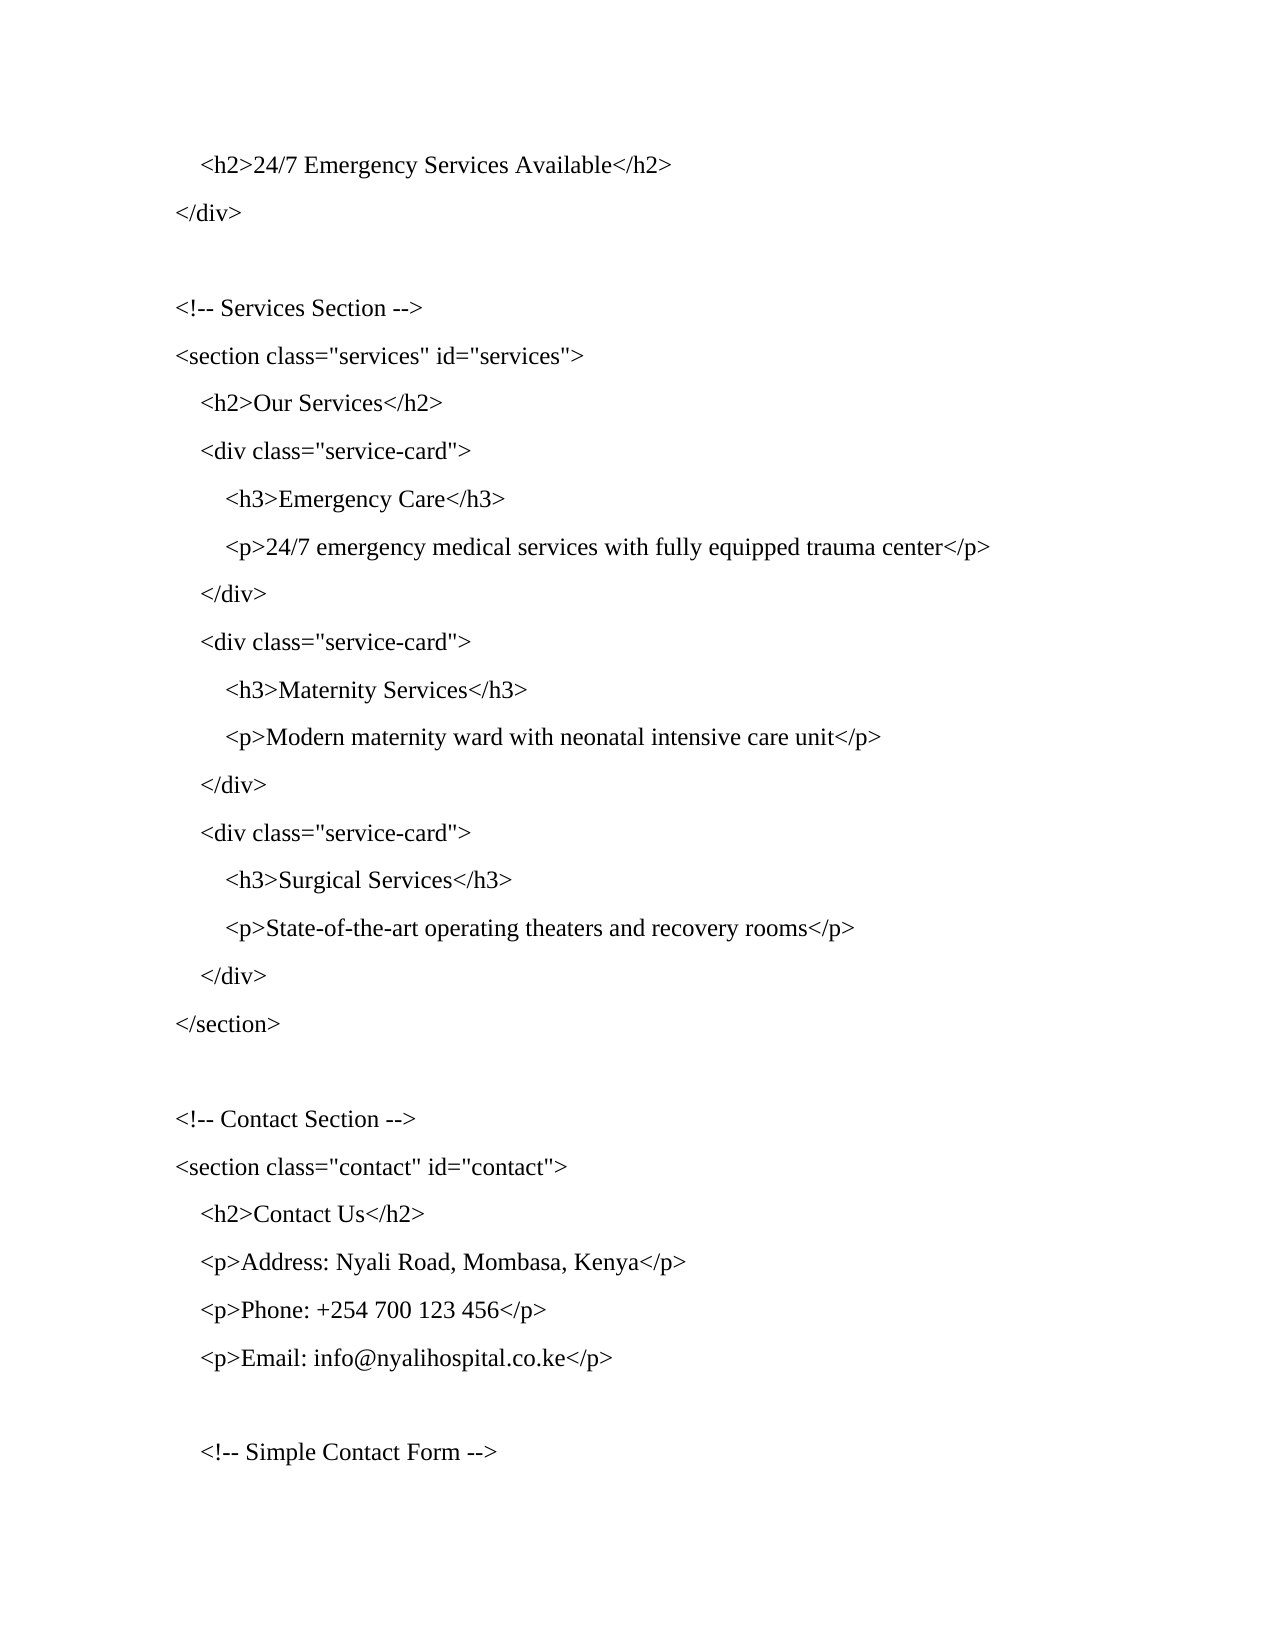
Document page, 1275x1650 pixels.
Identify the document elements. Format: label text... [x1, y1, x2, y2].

text <div class="service-card"> [150, 627, 1125, 656]
text <p>24/7 emergency medical services with fully equipped trauma center</p> [150, 532, 1125, 560]
text <div class="service-card"> [150, 436, 1125, 465]
text <p>Email: info@nyalihospital.co.ke</p> [150, 1343, 1125, 1371]
text </section> [150, 1009, 1125, 1037]
text <h2>24/7 Emergency Services Available</h2> [150, 150, 1125, 179]
text <h3>Surgical Services</h3> [150, 866, 1125, 894]
text <!-- Contact Section --> [150, 1104, 1125, 1133]
text <h3>Maternity Services</h3> [150, 675, 1125, 703]
text <!-- Services Section --> [150, 293, 1125, 322]
text <h3>Emergency Care</h3> [150, 484, 1125, 513]
text </div> [150, 770, 1125, 799]
text </div> [150, 198, 1125, 226]
text <!-- Simple Contact Form --> [150, 1437, 1125, 1466]
text </div> [150, 579, 1125, 608]
text <h2>Our Services</h2> [150, 388, 1125, 417]
text <div class="service-card"> [150, 818, 1125, 847]
text <p>Phone: +254 700 123 456</p> [150, 1295, 1125, 1324]
text <p>Address: Nyali Road, Mombasa, Kenya</p> [150, 1247, 1125, 1276]
text <h2>Contact Us</h2> [150, 1199, 1125, 1228]
text <p>State-of-the-art operating theaters and recovery rooms</p> [150, 913, 1125, 942]
text <section class="contact" id="contact"> [150, 1152, 1125, 1181]
text </div> [150, 961, 1125, 990]
text <section class="services" id="services"> [150, 341, 1125, 369]
text <p>Modern maternity ward with neonatal intensive care unit</p> [150, 722, 1125, 751]
